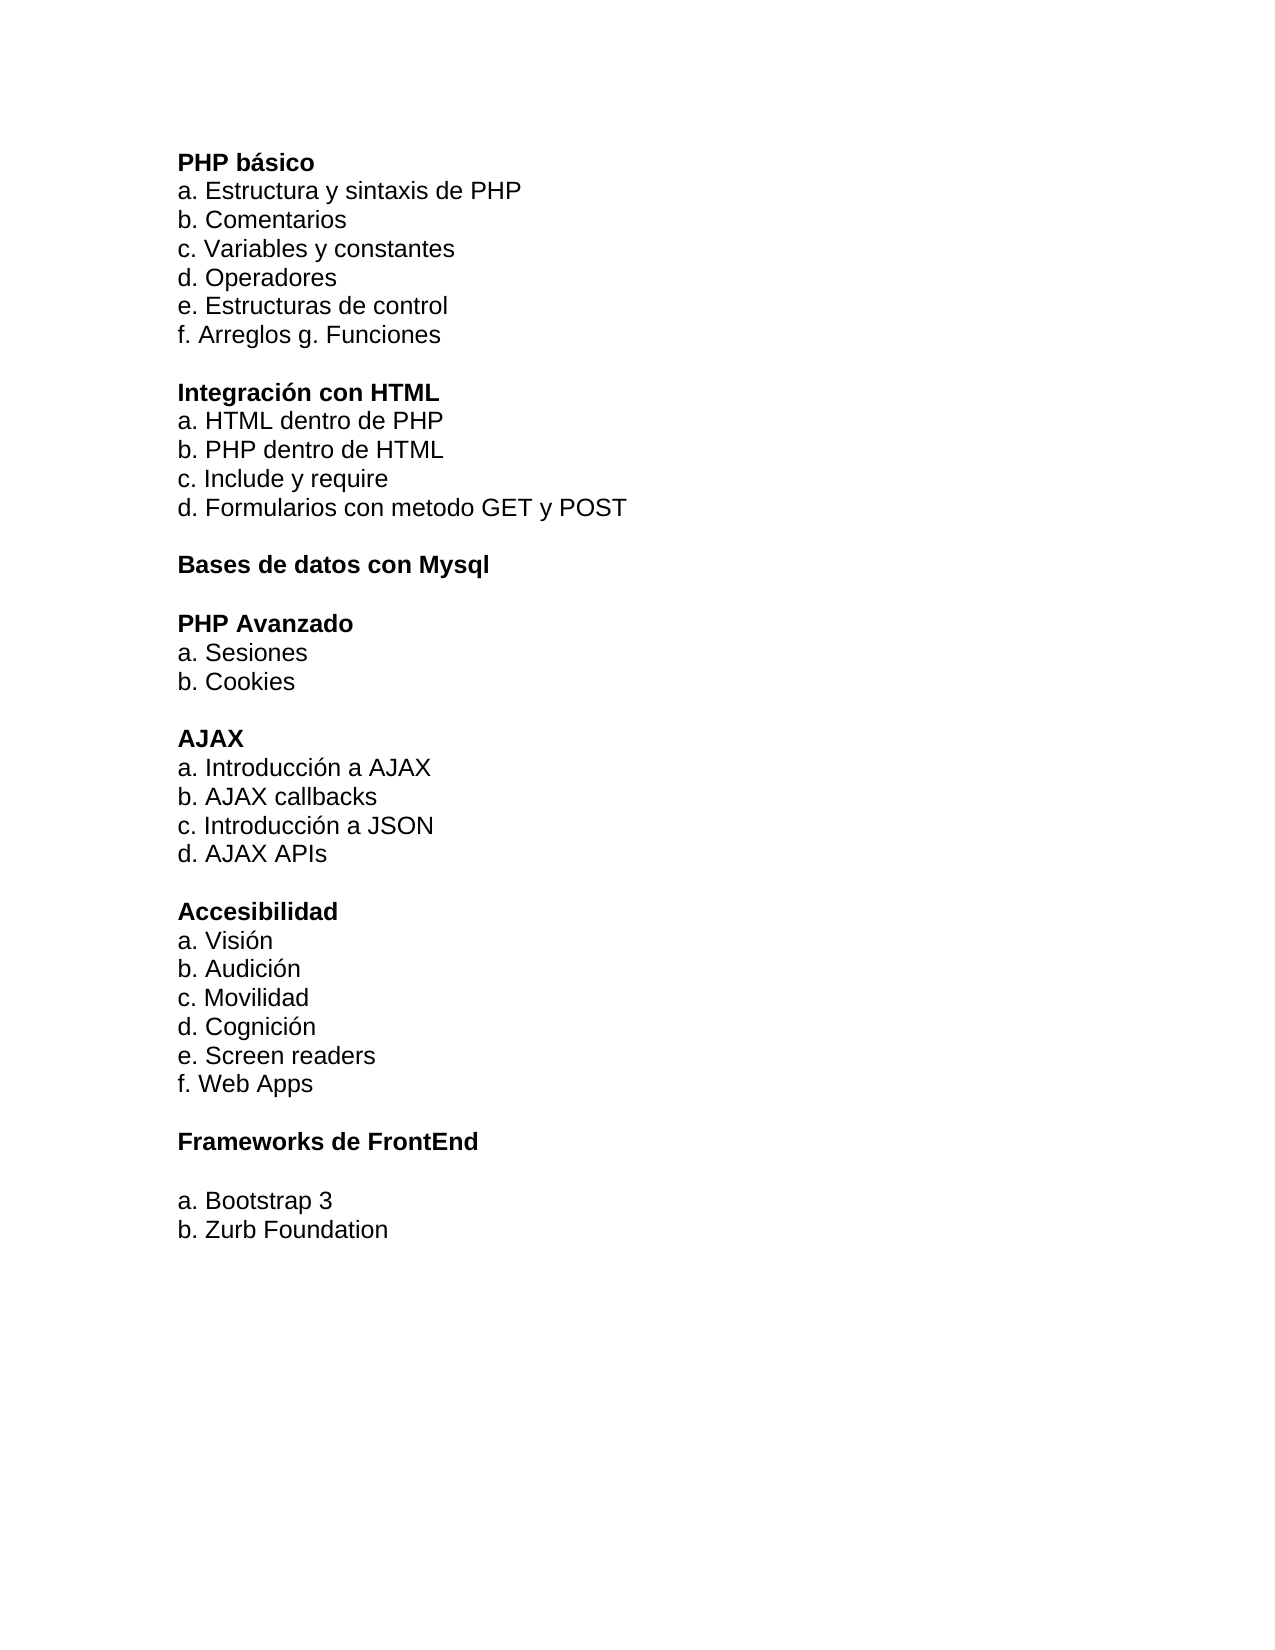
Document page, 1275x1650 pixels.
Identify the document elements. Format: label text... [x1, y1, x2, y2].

text PHP básico [177, 148, 1098, 176]
text d. AJAX APIs [177, 839, 1098, 868]
text Frameworks de FrontEnd [177, 1127, 1098, 1156]
text c. Include y require [177, 464, 1098, 493]
text b. Zurb Foundation [177, 1215, 1098, 1244]
text b. Audición [177, 954, 1098, 983]
text c. Variables y constantes [177, 234, 1098, 263]
text Accesibilidad [177, 897, 1098, 926]
text c. Movilidad [177, 983, 1098, 1012]
text a. Introducción a AJAX [177, 753, 1098, 782]
text Integración con HTML [177, 378, 1098, 406]
text f. Arreglos g. Funciones [177, 320, 1098, 349]
text Bases de datos con Mysql [177, 550, 1098, 579]
text a. HTML dentro de PHP [177, 406, 1098, 435]
text c. Introducción a JSON [177, 811, 1098, 839]
text a. Estructura y sintaxis de PHP [177, 176, 1098, 205]
text b. AJAX callbacks [177, 782, 1098, 811]
text a. Bootstrap 3 [177, 1186, 1098, 1215]
text b. Comentarios [177, 205, 1098, 234]
text d. Cognición [177, 1012, 1098, 1041]
text b. PHP dentro de HTML [177, 435, 1098, 464]
text PHP Avanzado [177, 609, 1098, 638]
text e. Screen readers [177, 1041, 1098, 1069]
text a. Sesiones [177, 638, 1098, 667]
text f. Web Apps [177, 1069, 1098, 1098]
text b. Cookies [177, 667, 1098, 696]
text a. Visión [177, 926, 1098, 954]
text d. Formularios con metodo GET y POST [177, 493, 1098, 521]
text e. Estructuras de control [177, 291, 1098, 320]
text AJAX [177, 724, 1098, 753]
text d. Operadores [177, 263, 1098, 291]
